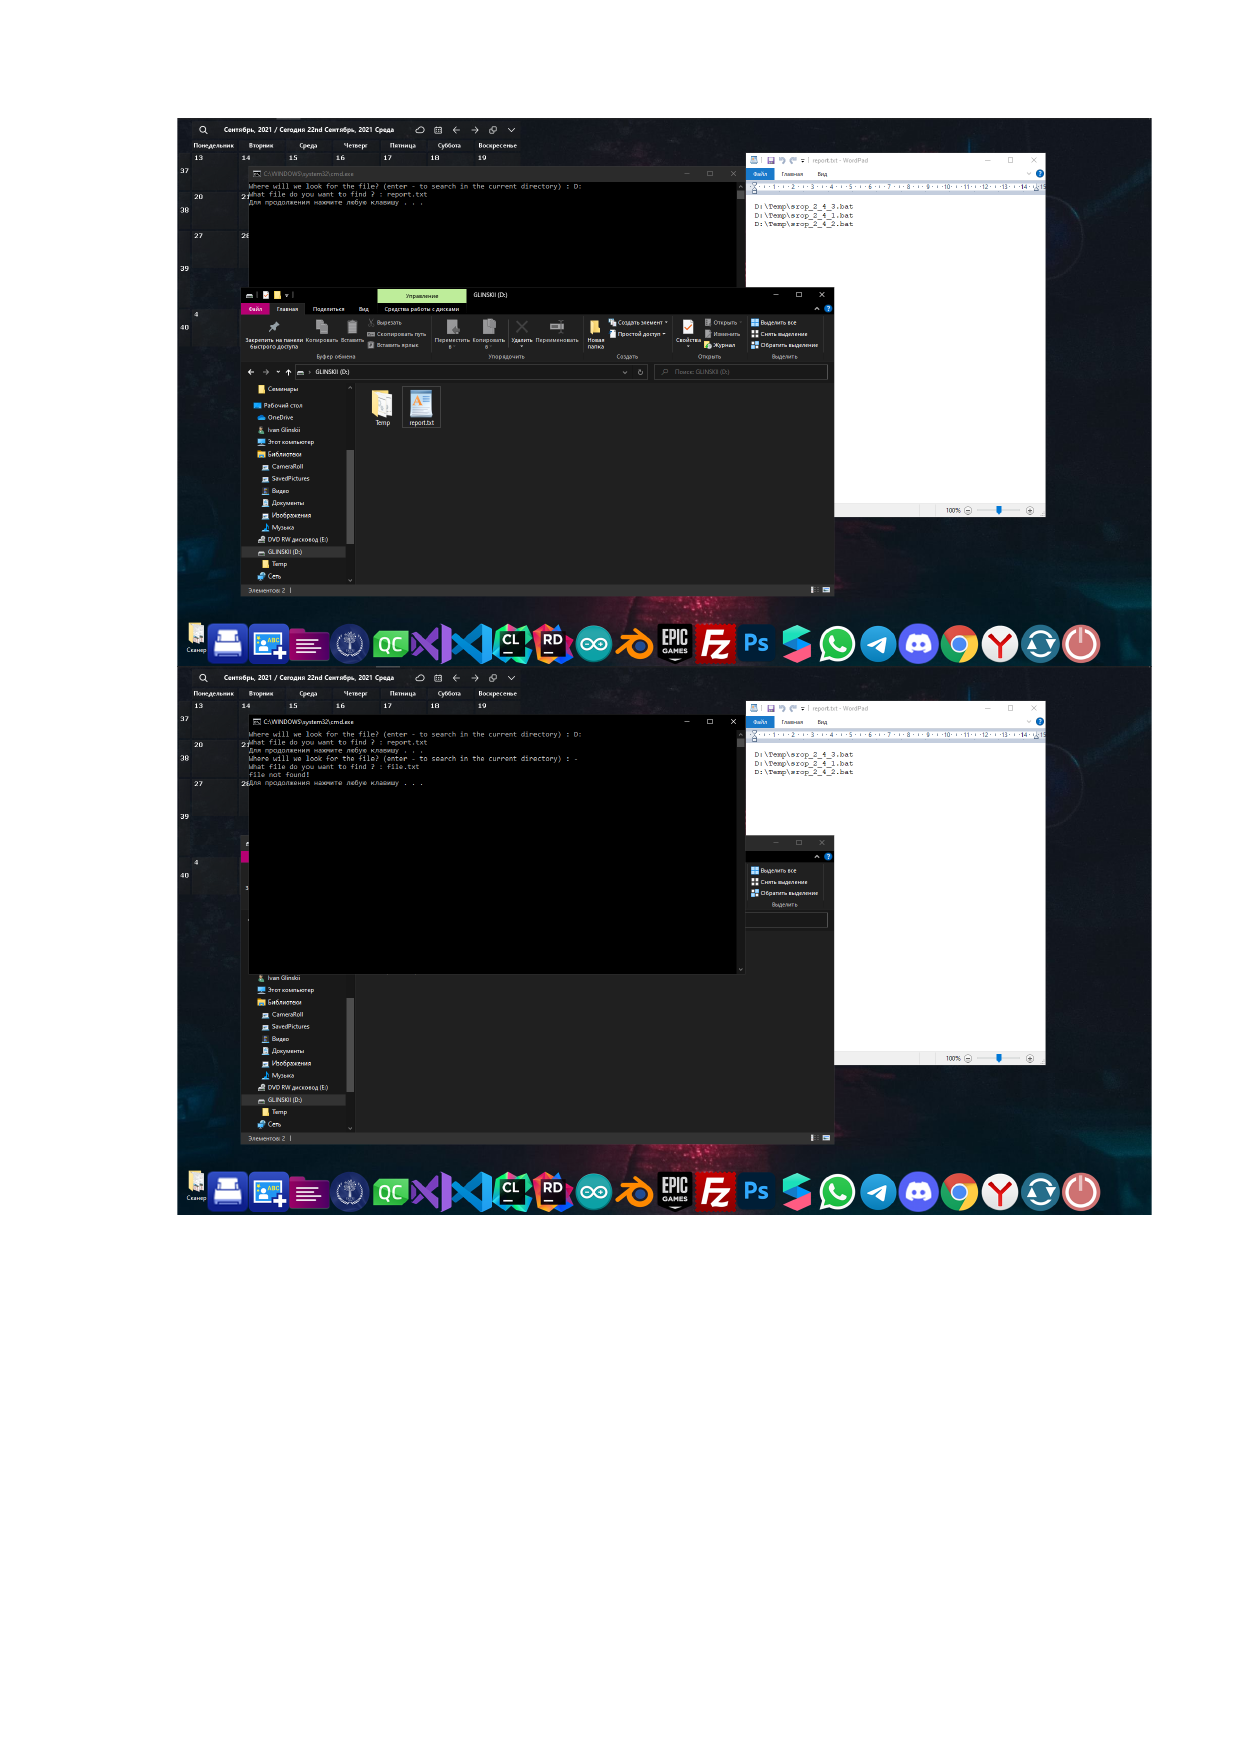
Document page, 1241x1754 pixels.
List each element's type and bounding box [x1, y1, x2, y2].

picture [177, 118, 1152, 1215]
